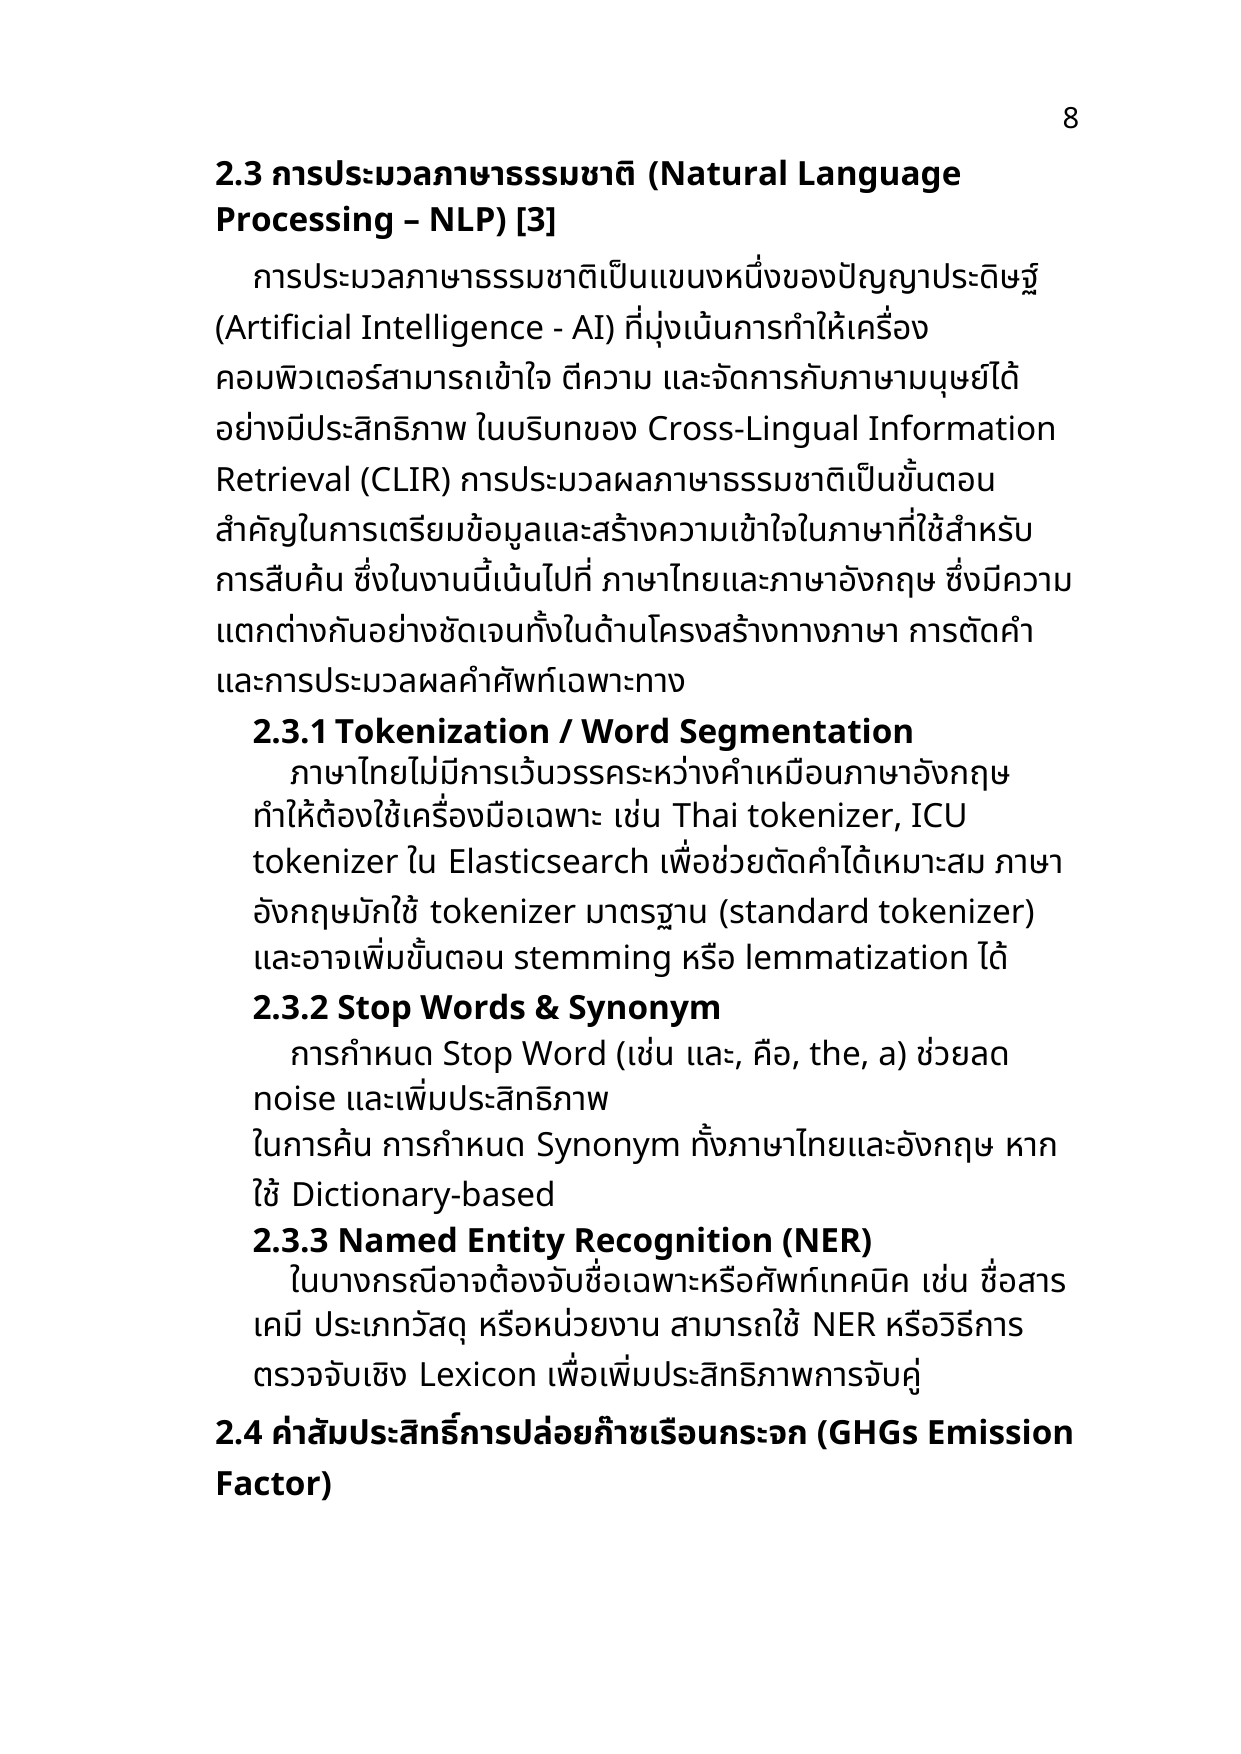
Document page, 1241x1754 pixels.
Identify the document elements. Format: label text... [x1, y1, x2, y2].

text ในบางกรณีอาจต้องจับชื่อเฉพาะหรือศัพท์เทคนิค เช่น ชื่อสารเคมี ประเภทวัสดุ หรือหน่วยงาน สามารถใช้ NER หรือวิธีการตรวจจับเชิง Lexicon เพื่อเพิ่มประสิทธิภาพการจับคู่ [252, 1262, 1079, 1397]
text การประมวลภาษาธรรมชาติเป็นแขนงหนึ่งของปัญญาประดิษฐ์ (Artificial Intelligence - AI) ที่มุ่งเน้นการทำให้เครื่องคอมพิวเตอร์สามารถเข้าใจ ตีความ และจัดการกับภาษามนุษย์ได้อย่างมีประสิทธิภาพ ในบริบทของ Cross-Lingual Information Retrieval (CLIR) การประมวลผลภาษาธรรมชาติเป็นขั้นตอนสำคัญในการเตรียมข้อมูลและสร้างความเข้าใจในภาษาที่ใช้สำหรับการสืบค้น ซึ่งในงานนี้เน้นไปที่ ภาษาไทยและภาษาอังกฤษ ซึ่งมีความแตกต่างกันอย่างชัดเจนทั้งในด้านโครงสร้างทางภาษา การตัดคำ และการประมวลผลคำศัพท์เฉพาะทาง [215, 253, 1079, 708]
text 2.3.3 Named Entity Recognition (NER) [215, 1216, 1079, 1262]
text 2.3.2 Stop Words & Synonym [215, 984, 1079, 1029]
text การกำหนด Stop Word (เช่น และ, คือ, the, a) ช่วยลด noise และเพิ่มประสิทธิภาพ ในการค้น การกำหนด Synonym ทั้งภาษาไทยและอังกฤษ หากใช้ Dictionary-based [252, 1029, 1079, 1216]
text 2.3.1 Tokenization / Word Segmentation [215, 708, 1079, 753]
text 2.3 การประมวลภาษาธรรมชาติ (Natural Language Processing – NLP) [3] [215, 150, 1079, 241]
text ภาษาไทยไม่มีการเว้นวรรคระหว่างคำเหมือนภาษาอังกฤษ ทำให้ต้องใช้เครื่องมือเฉพาะ เช่น Thai tokenizer, ICU tokenizer ใน Elasticsearch เพื่อช่วยตัดคำได้เหมาะสม ภาษาอังกฤษมักใช้ tokenizer มาตรฐาน (standard tokenizer) และอาจเพิ่มขั้นตอน stemming หรือ lemmatization ได้ [252, 753, 1079, 984]
text 2.4 ค่าสัมประสิทธิ์การปล่อยก๊าซเรือนกระจก (GHGs Emission Factor) [215, 1409, 1079, 1505]
